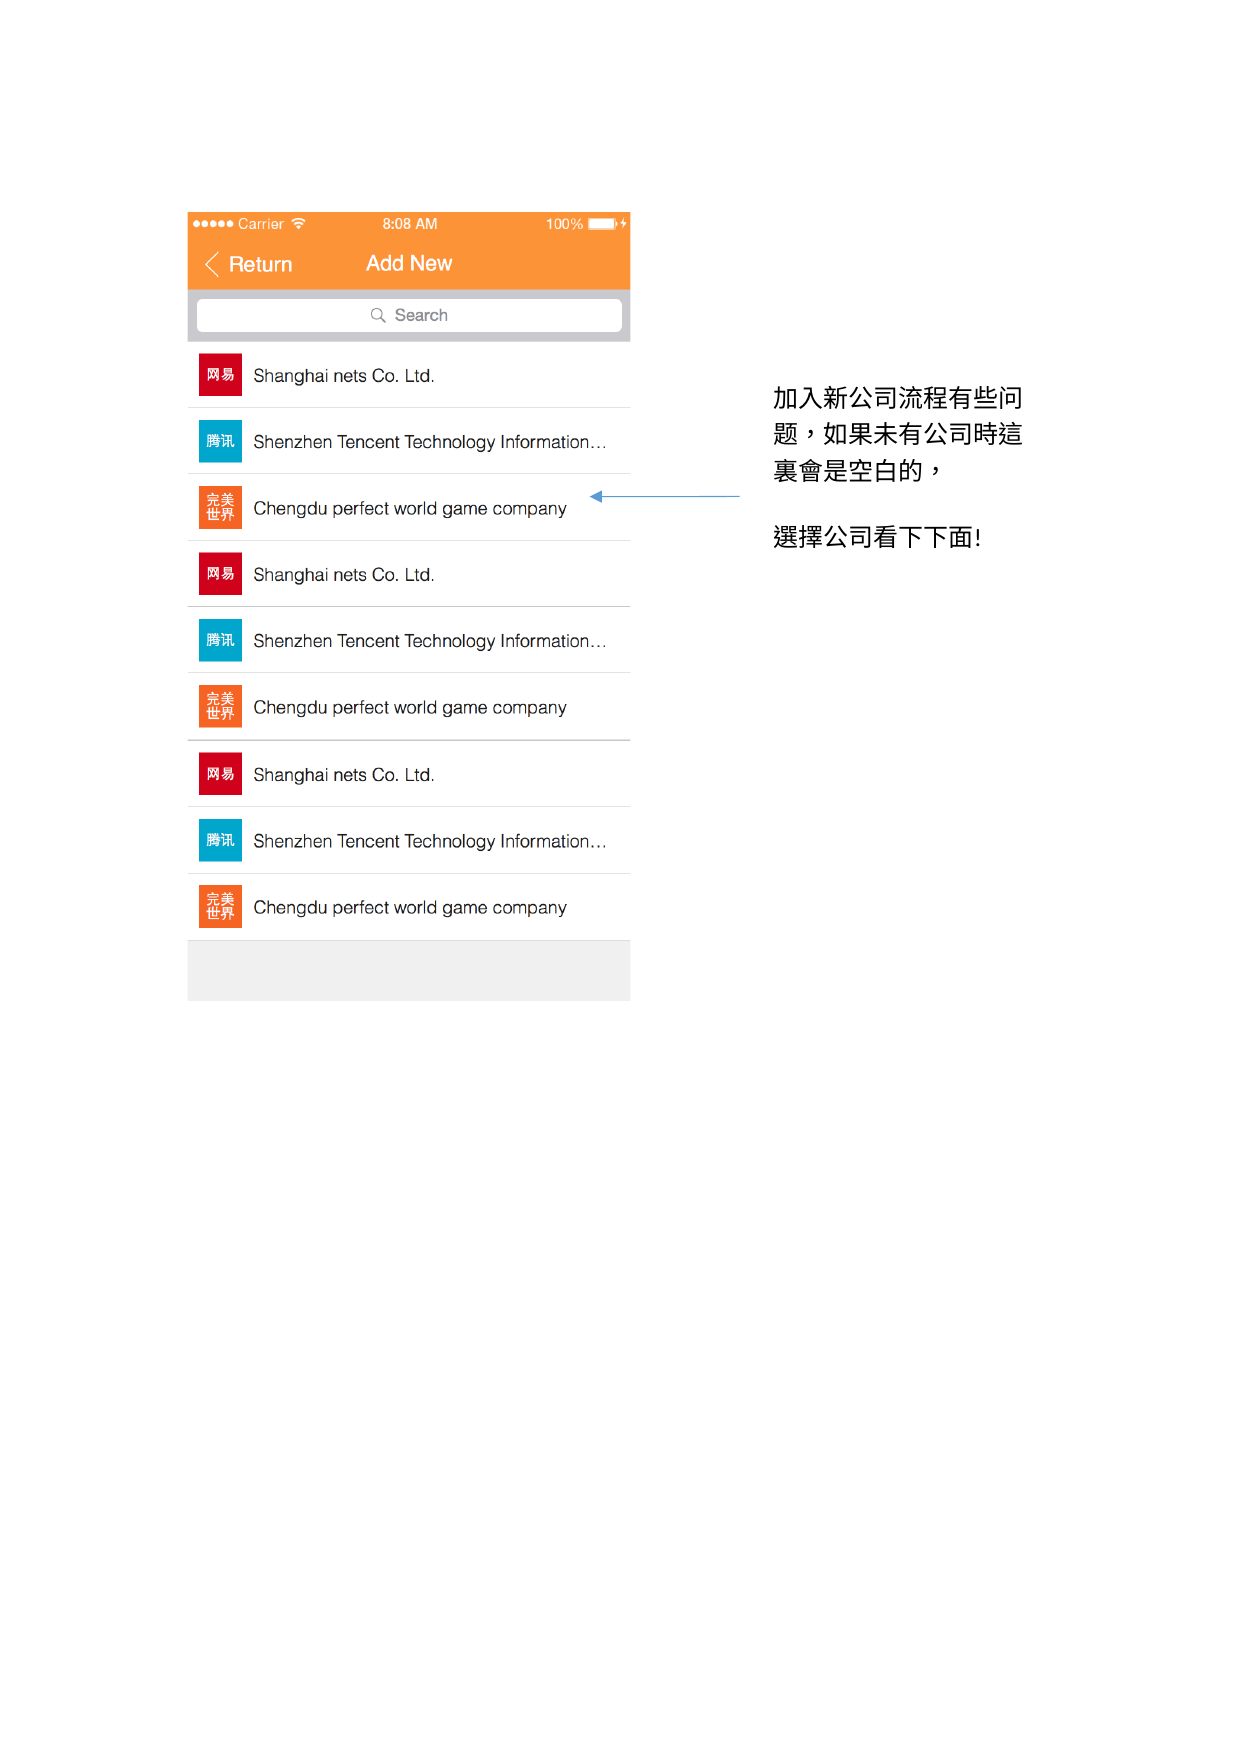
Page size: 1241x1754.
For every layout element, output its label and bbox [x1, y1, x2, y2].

picture [187, 212, 631, 1001]
